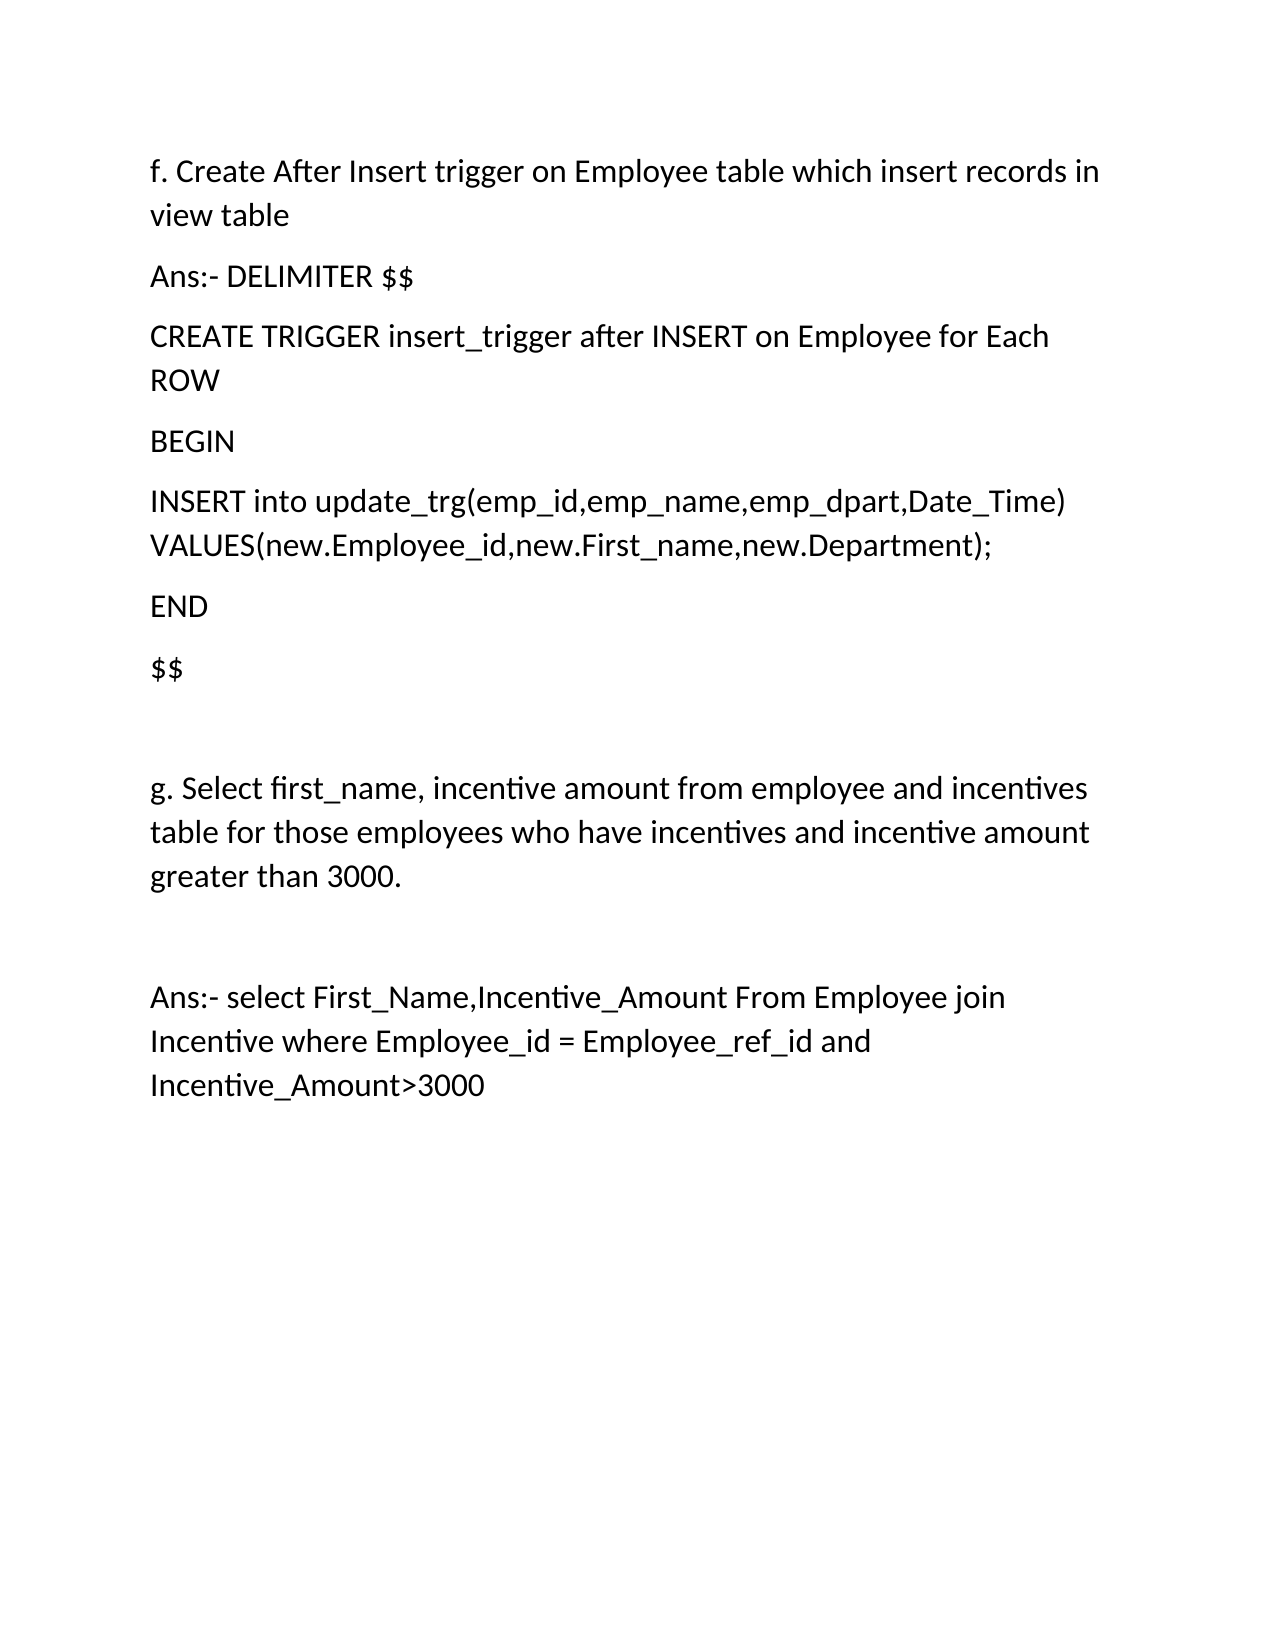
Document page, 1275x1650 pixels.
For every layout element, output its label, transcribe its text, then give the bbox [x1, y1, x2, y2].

text $$ [150, 646, 1125, 686]
text f. Create After Insert trigger on Employee table which insert records in view table [150, 150, 1125, 235]
text INSERT into update_trg(emp_id,emp_name,emp_dpart,Date_Time) VALUES(new.Employee_id,new.First_name,new.Department); [150, 480, 1125, 565]
text Ans:- DELIMITER $$ [150, 254, 1125, 295]
text END [150, 585, 1125, 626]
text Ans:- select First_Name,Incentive_Amount From Employee join Incentive where Employee_id = Employee_ref_id and Incentive_Amount>3000 [150, 976, 1125, 1105]
text g. Select first_name, incentive amount from employee and incentives table for those employees who have incentives and incentive amount greater than 3000. [150, 767, 1125, 896]
text BEGIN [150, 420, 1125, 461]
text CREATE TRIGGER insert_trigger after INSERT on Employee for Each ROW [150, 315, 1125, 400]
